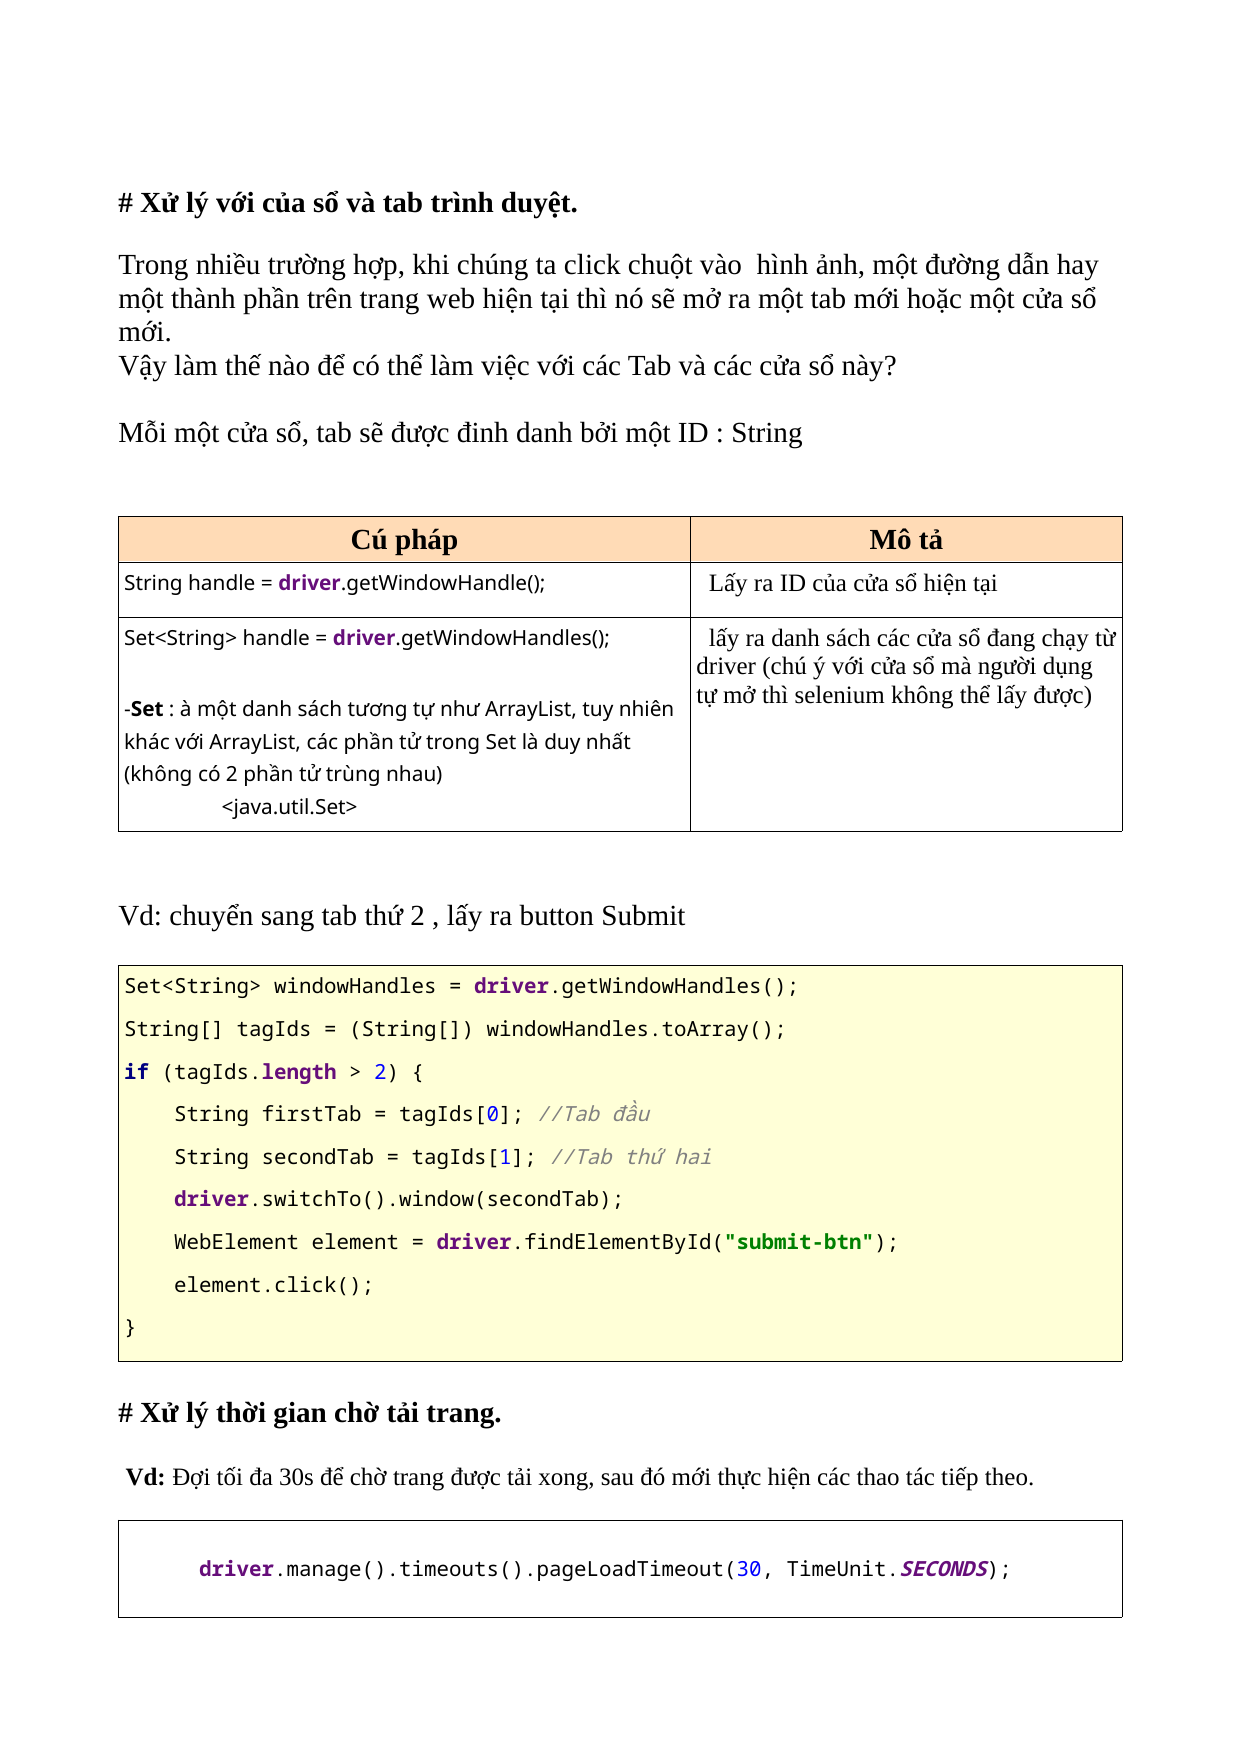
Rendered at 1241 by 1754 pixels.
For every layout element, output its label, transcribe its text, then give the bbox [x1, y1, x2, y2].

text Vd: chuyển sang tab thứ 2 , lấy ra button Submit [118, 898, 1122, 932]
table_cell lấy ra danh sách các cửa sổ đang chạy từ driver (chú ý với cửa sổ mà người dụng tự mở thì selenium không thể lấy được) [691, 618, 1122, 831]
table_header driver.manage().timeouts().pageLoadTimeout(30, TimeUnit.SECONDS); [119, 1521, 1122, 1617]
table_header Cú pháp [119, 517, 690, 561]
table_header Mô tả [691, 517, 1122, 561]
table_cell Lấy ra ID của cửa sổ hiện tại [691, 563, 1122, 616]
text # Xử lý thời gian chờ tải trang. [118, 1395, 1122, 1428]
text Vd: Đợi tối đa 30s để chờ trang được tải xong, sau đó mới thực hiện các thao tác tiếp theo. [118, 1462, 1122, 1519]
text Trong nhiều trường hợp, khi chúng ta click chuột vào hình ảnh, một đường dẫn hay một thành phần trên trang web hiện tại thì nó sẽ mở ra một tab mới hoặc một cửa sổ mới. Vậy làm thế nào để có thể làm việc với các Tab và các cửa sổ này? [118, 247, 1122, 382]
text # Xử lý với của sổ và tab trình duyệt. [118, 185, 1122, 219]
table_cell String handle = driver.getWindowHandle(); [119, 563, 690, 616]
text Mỗi một cửa sổ, tab sẽ được đinh danh bởi một ID : String [118, 382, 1122, 449]
table_cell Set<String> handle = driver.getWindowHandles(); -Set : à một danh sách tương tự như ArrayList, tuy nhiên khác với ArrayList, các phần tử trong Set là duy nhất (không có 2 phần tử trùng nhau) <java.util.Set> [119, 618, 690, 831]
table_header Set<String> windowHandles = driver.getWindowHandles(); String[] tagIds = (String[]) windowHandles.toArray(); if (tagIds.length > 2) { String firstTab = tagIds[0]; //Tab đầu String secondTab = tagIds[1]; //Tab thứ hai driver.switchTo().window(secondTab); WebElement element = driver.findElementById("submit-btn"); element.click(); } [119, 966, 1122, 1361]
